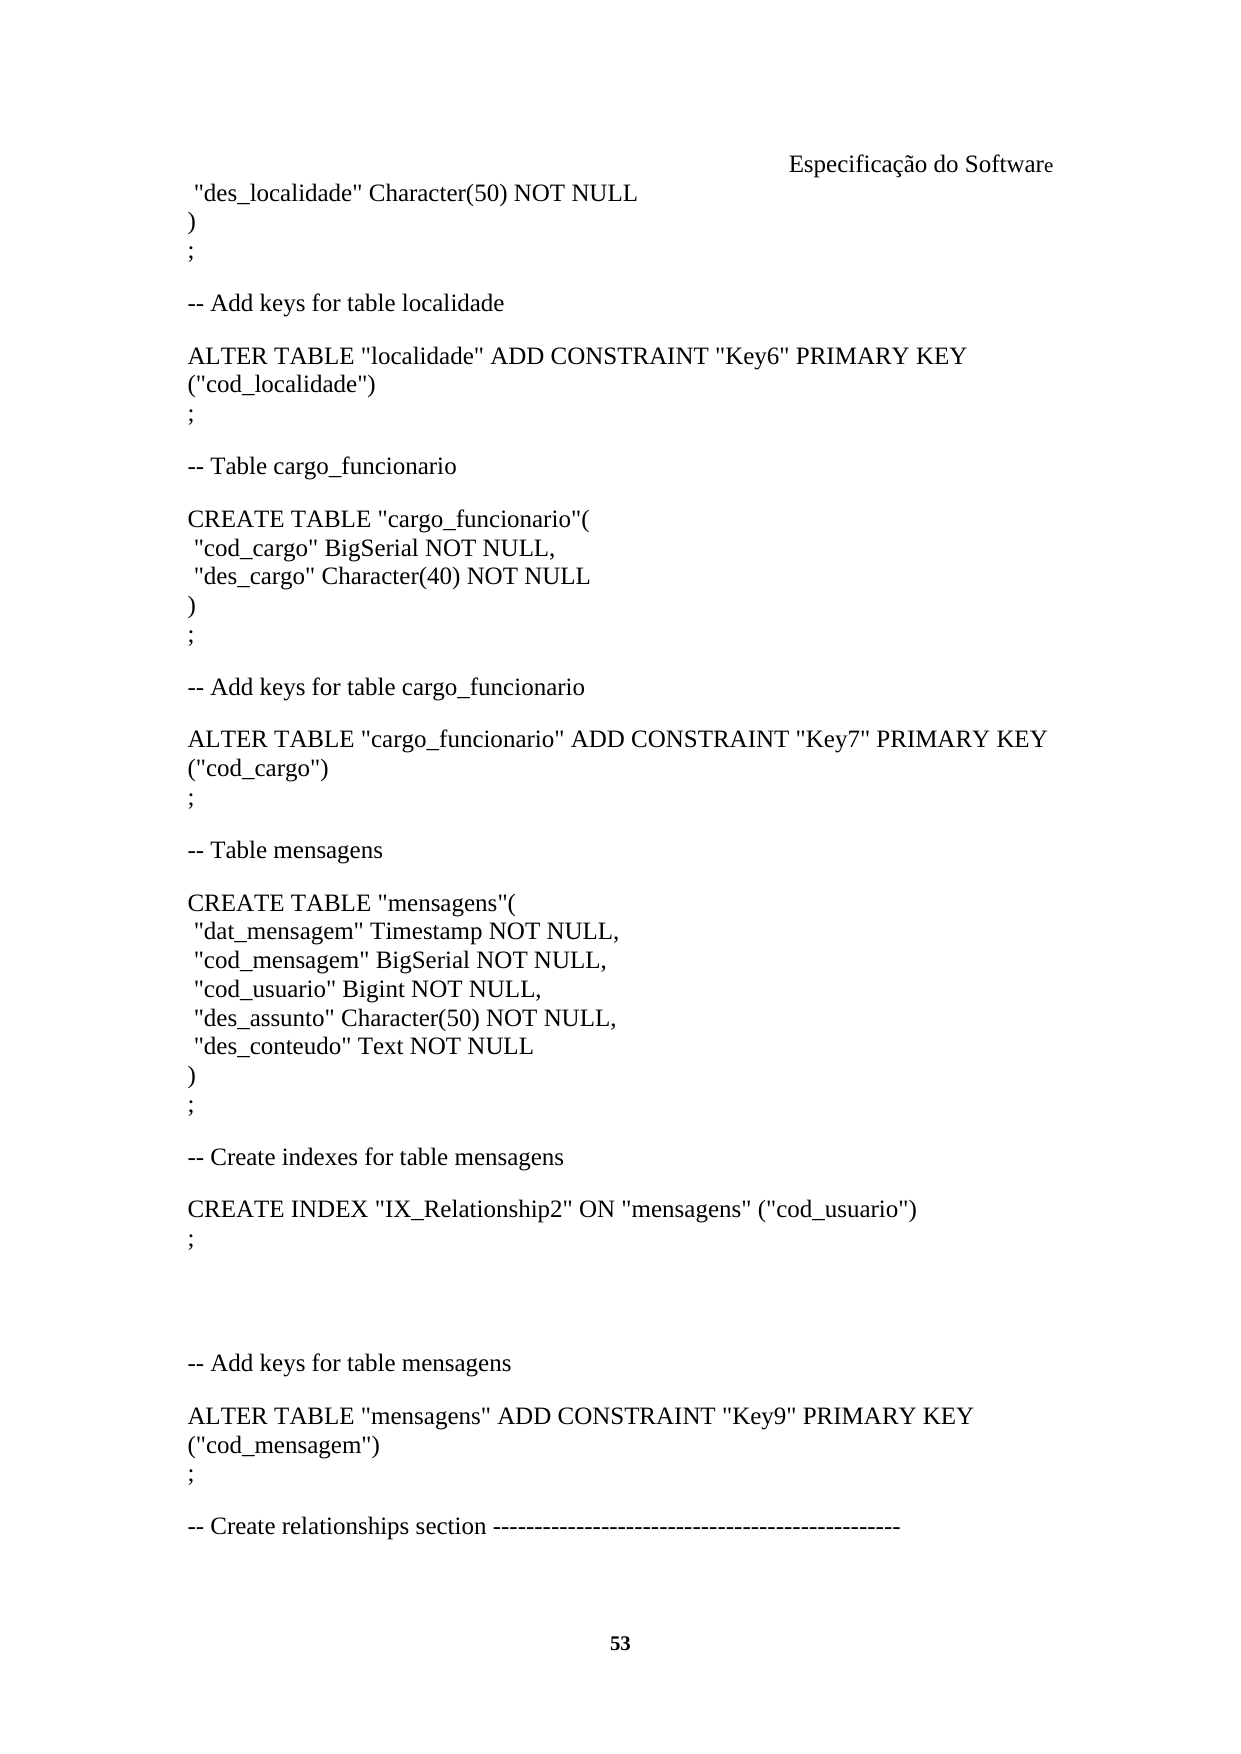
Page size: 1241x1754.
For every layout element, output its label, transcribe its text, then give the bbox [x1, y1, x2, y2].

text ALTER TABLE "mensagens" ADD CONSTRAINT "Key9" PRIMARY KEY ("cod_mensagem") [187, 1401, 1053, 1458]
text "cod_usuario" Bigint NOT NULL, [187, 974, 1053, 1003]
text ; [187, 398, 1053, 427]
text -- Table cargo_funcionario [187, 451, 1053, 480]
text "des_cargo" Character(40) NOT NULL [187, 561, 1053, 590]
text CREATE TABLE "mensagens"( [187, 888, 1053, 916]
text ) [187, 206, 1053, 235]
text -- Add keys for table mensagens [187, 1348, 1053, 1377]
text "des_assunto" Character(50) NOT NULL, [187, 1003, 1053, 1031]
text ; [187, 1223, 1053, 1252]
text -- Create relationships section ------------------------------------------------- [187, 1511, 1053, 1540]
text ; [187, 782, 1053, 811]
text -- Add keys for table cargo_funcionario [187, 672, 1053, 700]
text ALTER TABLE "localidade" ADD CONSTRAINT "Key6" PRIMARY KEY ("cod_localidade") [187, 341, 1053, 398]
text -- Table mensagens [187, 835, 1053, 863]
text "dat_mensagem" Timestamp NOT NULL, [187, 916, 1053, 945]
text "des_conteudo" Text NOT NULL [187, 1031, 1053, 1060]
text ; [187, 235, 1053, 264]
text "des_localidade" Character(50) NOT NULL [187, 178, 1053, 206]
text ; [187, 619, 1053, 648]
text "cod_mensagem" BigSerial NOT NULL, [187, 945, 1053, 974]
text ) [187, 590, 1053, 619]
text CREATE INDEX "IX_Relationship2" ON "mensagens" ("cod_usuario") [187, 1194, 1053, 1223]
text -- Add keys for table localidade [187, 288, 1053, 317]
text ALTER TABLE "cargo_funcionario" ADD CONSTRAINT "Key7" PRIMARY KEY ("cod_cargo") [187, 724, 1053, 782]
text ) [187, 1060, 1053, 1089]
text -- Create indexes for table mensagens [187, 1142, 1053, 1170]
text "cod_cargo" BigSerial NOT NULL, [187, 533, 1053, 561]
text CREATE TABLE "cargo_funcionario"( [187, 504, 1053, 533]
text ; [187, 1458, 1053, 1487]
text ; [187, 1089, 1053, 1118]
